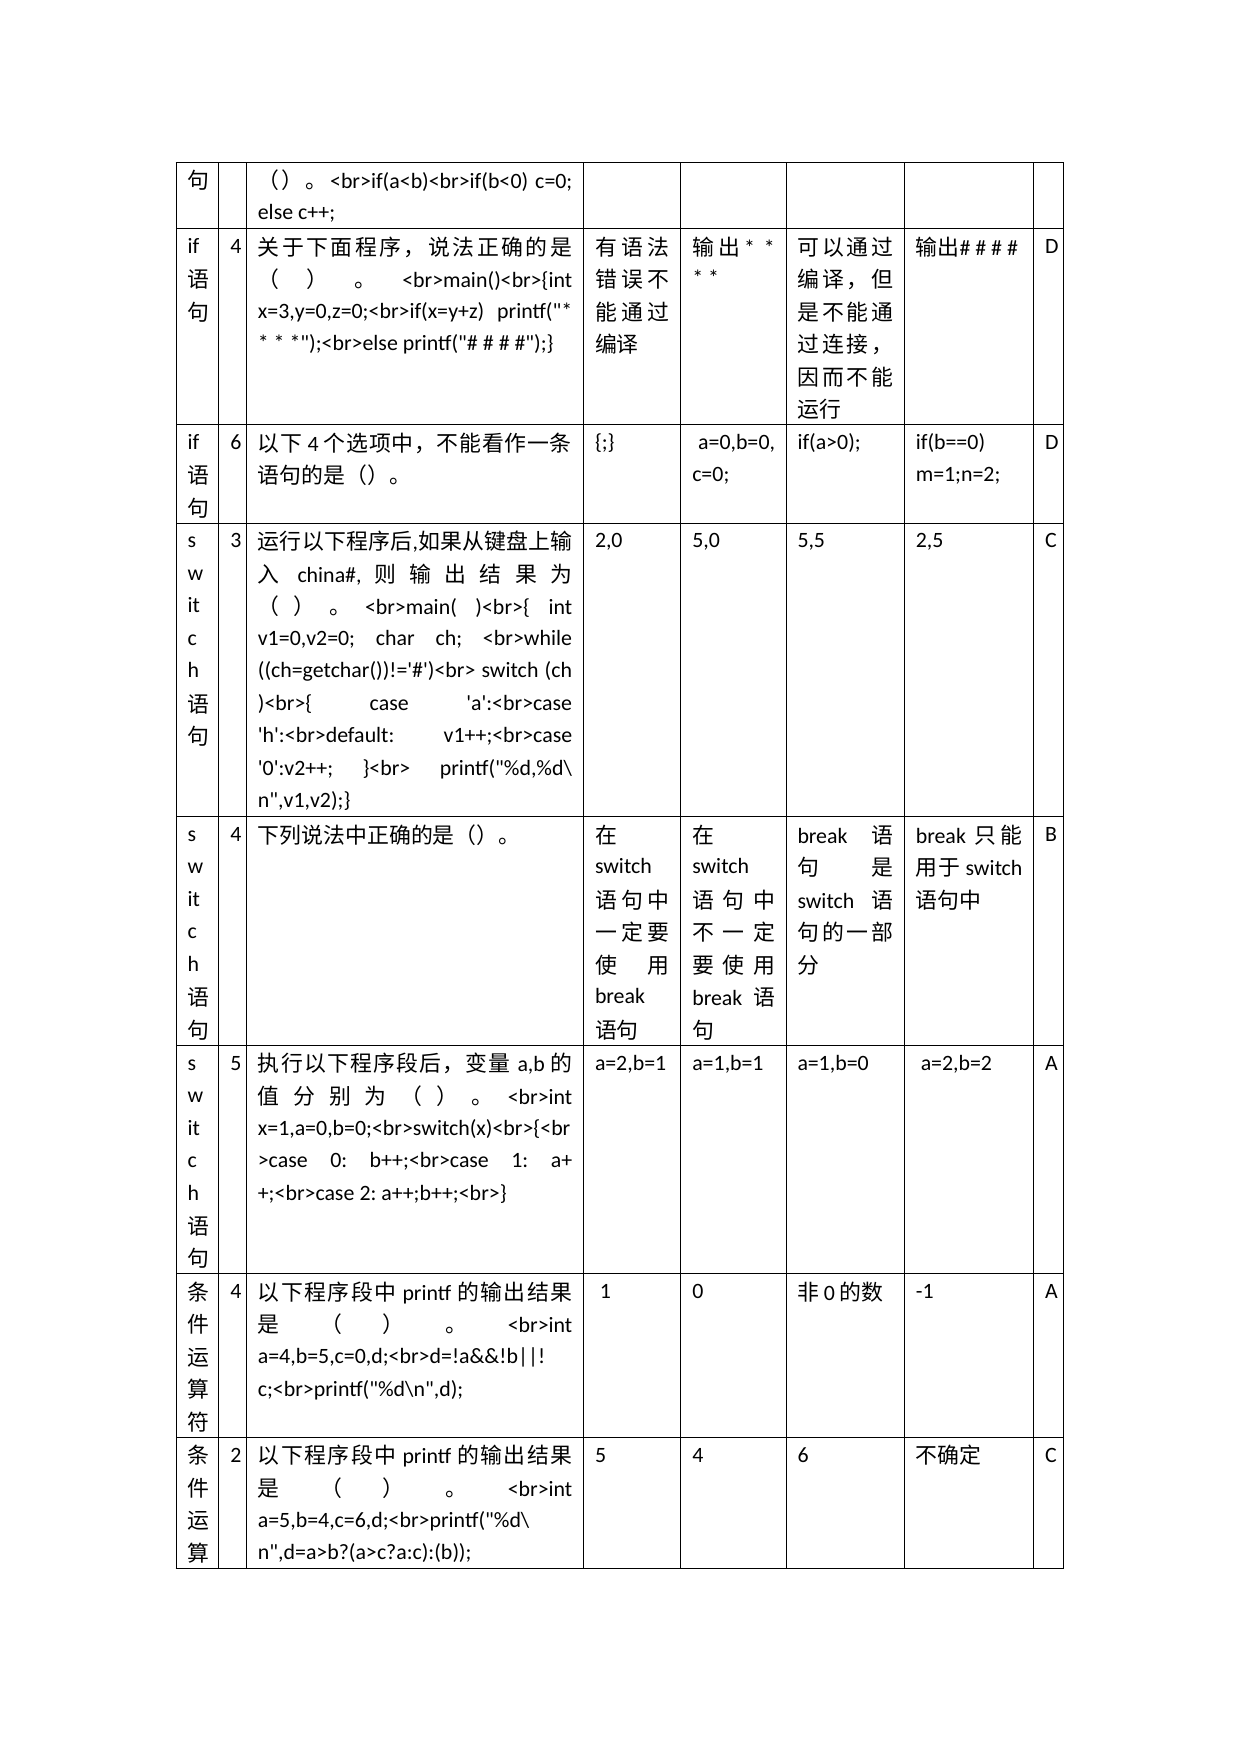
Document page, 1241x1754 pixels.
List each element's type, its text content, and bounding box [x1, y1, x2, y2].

table_cell 执行以下程序段后，变量a,b的值分别为（）。<br>int x=1,a=0,b=0;<br>switch(x)<br>{<br>case 0: b++;<br>case 1: a++;<br>case 2: a++;b++;<br>} [247, 1046, 583, 1273]
table_cell 可以通过编译，但是不能通过连接，因而不能运行 [787, 229, 904, 424]
table_cell 有语法错误不能通过编译 [584, 229, 680, 424]
table_cell {;} [584, 425, 680, 523]
table_cell 0 [681, 1274, 786, 1437]
table_cell if语句 [177, 163, 218, 228]
table_cell 在switch语句中一定要使用break语句 [584, 817, 680, 1045]
table_cell 以下4个选项中，不能看作一条语句的是（）。 [247, 425, 583, 523]
table_cell if(b==0) m=1;n=2; [905, 425, 1033, 523]
table_cell 0 [584, 163, 680, 228]
table_cell A [1034, 1274, 1063, 1437]
table_cell 4 [219, 1274, 246, 1437]
table_cell a=2,b=1 [584, 1046, 680, 1273]
table_cell 2 [787, 163, 904, 228]
table_cell 1 [584, 1274, 680, 1437]
table_cell 1 [681, 163, 786, 228]
table_cell C [1034, 524, 1063, 816]
table_cell 4 [681, 1438, 786, 1568]
table_cell 条件运算符 [177, 1438, 218, 1568]
table_cell 下列说法中正确的是（）。 [247, 817, 583, 1045]
table_cell if(a>0); [787, 425, 904, 523]
table_cell a=1,b=1 [681, 1046, 786, 1273]
table_cell 关于下面程序，说法正确的是（）。<br>main()<br>{int x=3,y=0,z=0;<br>if(x=y+z) printf("* * * *");<br>else printf("# # # #");} [247, 229, 583, 424]
table_cell if语句 [177, 229, 218, 424]
table_cell 4 [219, 229, 246, 424]
table_cell switch语句 [177, 524, 218, 816]
table_cell a=2,b=2 [905, 1046, 1033, 1273]
table_cell 5 [219, 1046, 246, 1273]
table_cell D [1034, 425, 1063, 523]
table_cell 8 [219, 163, 246, 228]
table_cell -1 [905, 1274, 1033, 1437]
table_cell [247, 163, 583, 228]
table_cell 输出* * * * [681, 229, 786, 424]
table_cell 非0的数 [787, 1274, 904, 1437]
table_cell 5,0 [681, 524, 786, 816]
table_cell 3 [219, 524, 246, 816]
table_cell break只能用于switch语句中 [905, 817, 1033, 1045]
table_cell switch语句 [177, 1046, 218, 1273]
table_cell 在switch语句中不一定要使用break语句 [681, 817, 786, 1045]
table_cell 条件运算符 [177, 1274, 218, 1437]
table_cell 5,5 [787, 524, 904, 816]
table_cell if语句 [177, 425, 218, 523]
table_cell B [1034, 817, 1063, 1045]
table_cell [247, 1438, 583, 1568]
table_cell C [1034, 163, 1063, 228]
table_cell 3 [905, 163, 1033, 228]
table_cell a=0,b=0,c=0; [681, 425, 786, 523]
table_cell 不确定 [905, 1438, 1033, 1568]
table_cell C [1034, 1438, 1063, 1568]
table_cell 6 [219, 425, 246, 523]
table_cell break语句是switch语句的一部分 [787, 817, 904, 1045]
table_cell 4 [219, 817, 246, 1045]
table_cell 5 [584, 1438, 680, 1568]
table_cell a=1,b=0 [787, 1046, 904, 1273]
table_cell A [1034, 1046, 1063, 1273]
table_cell D [1034, 229, 1063, 424]
table_cell switch语句 [177, 817, 218, 1045]
table_cell 以下程序段中printf的输出结果是（）。<br>int a=4,b=5,c=0,d;<br>d=!a&&!b||!c;<br>printf("%d\n",d); [247, 1274, 583, 1437]
table_cell 运行以下程序后,如果从键盘上输入china#,则输出结果为（）。<br>main( )<br>{ int v1=0,v2=0; char ch; <br>while ((ch=getchar())!='#')<br> switch (ch )<br>{ case 'a':<br>case 'h':<br>default: v1++;<br>case '0':v2++; }<br> printf("%d,%d\n",v1,v2);} [247, 524, 583, 816]
table_cell 2 [219, 1438, 246, 1568]
table_cell 6 [787, 1438, 904, 1568]
table_cell 2,0 [584, 524, 680, 816]
table_cell 输出# # # # [905, 229, 1033, 424]
table_cell 2,5 [905, 524, 1033, 816]
